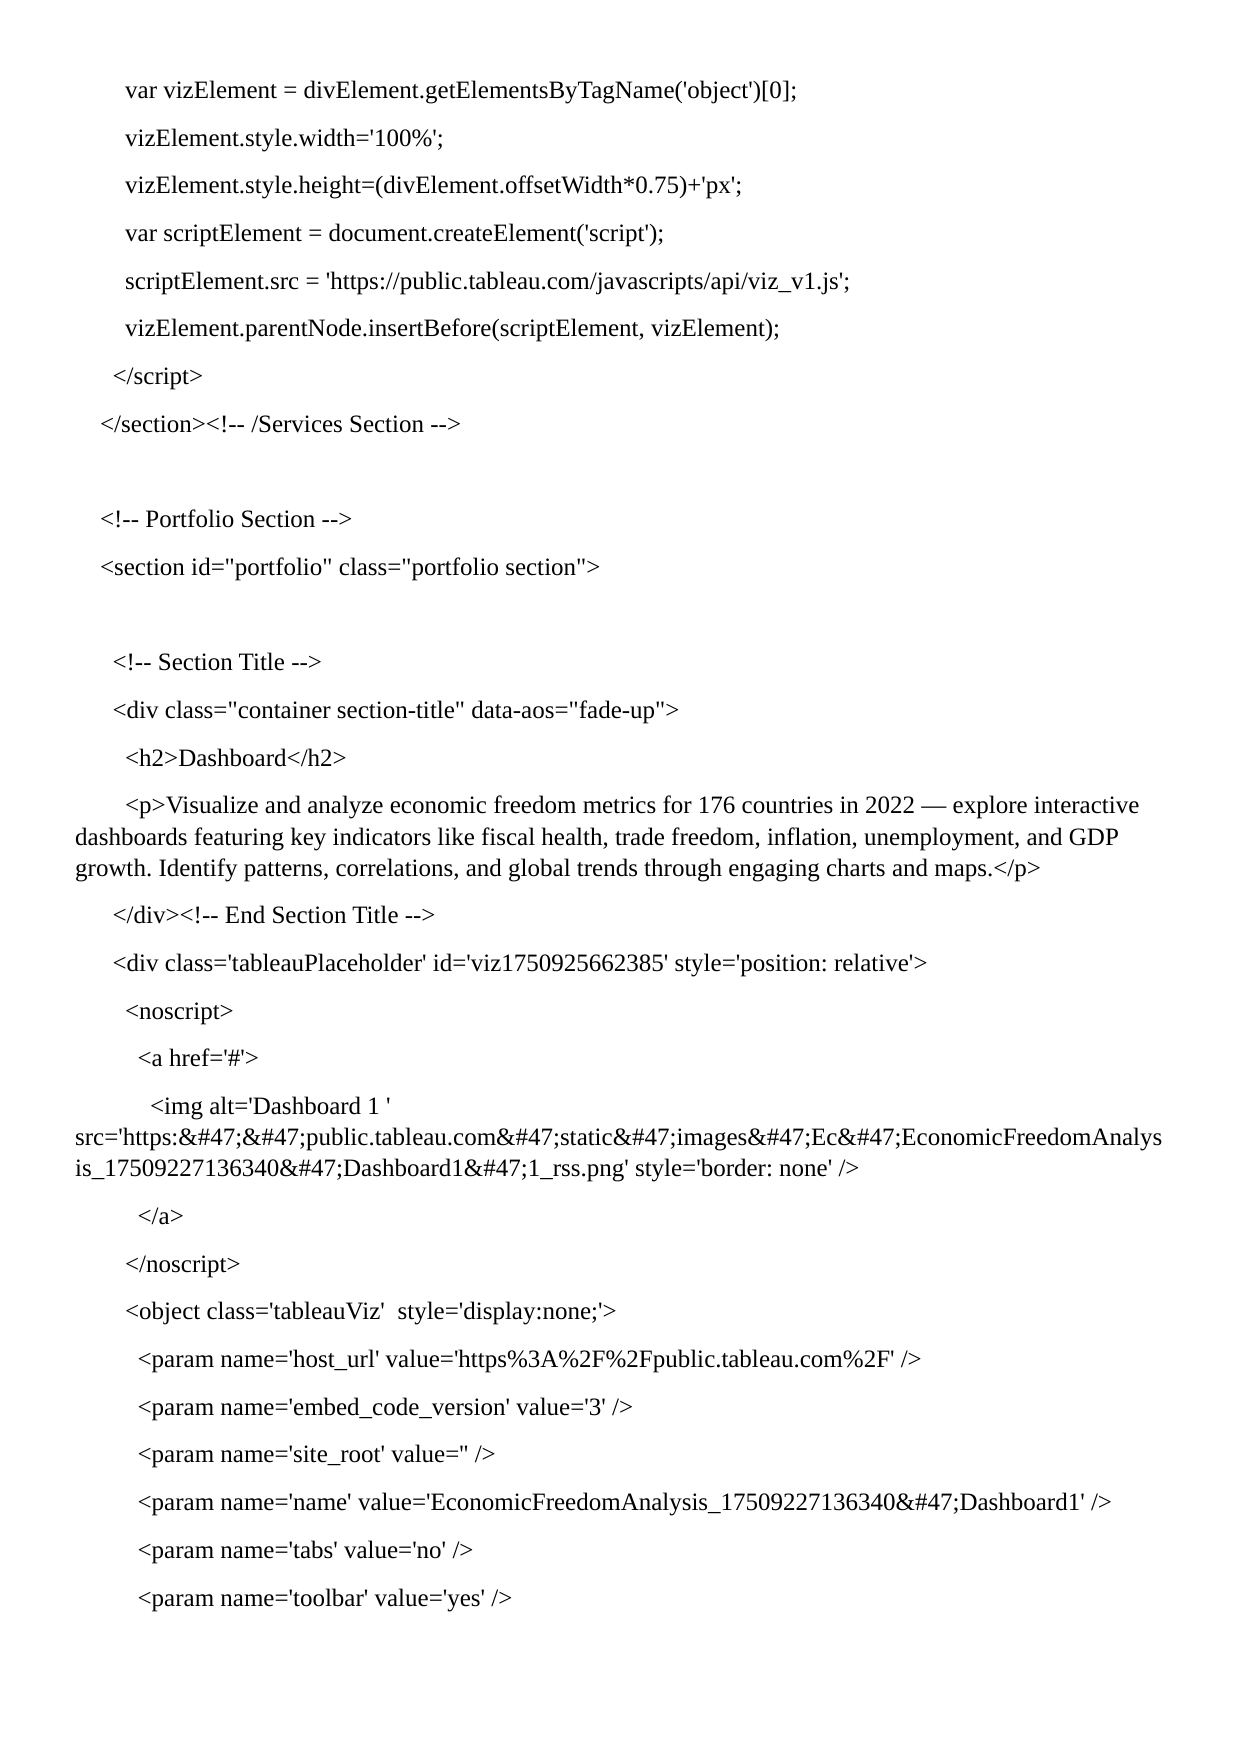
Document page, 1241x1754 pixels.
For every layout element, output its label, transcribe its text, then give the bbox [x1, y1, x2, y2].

text vizElement.style.height=(divElement.offsetWidth*0.75)+'px'; [75, 170, 1165, 199]
text <noscript> [75, 996, 1165, 1024]
text <param name='embed_code_version' value='3' /> [75, 1392, 1165, 1421]
text <!-- Section Title --> [75, 647, 1165, 676]
text <param name='name' value='EconomicFreedomAnalysis_17509227136340&#47;Dashboard1' /> [75, 1487, 1165, 1516]
text <a href='#'> [75, 1043, 1165, 1072]
text </section><!-- /Services Section --> [75, 409, 1165, 438]
text <param name='host_url' value='https%3A%2F%2Fpublic.tableau.com%2F' /> [75, 1344, 1165, 1373]
text </a> [75, 1201, 1165, 1230]
text vizElement.style.width='100%'; [75, 123, 1165, 151]
text <section id="portfolio" class="portfolio section"> [75, 552, 1165, 581]
text <param name='tabs' value='no' /> [75, 1535, 1165, 1564]
text <img alt='Dashboard 1 ' src='https:&#47;&#47;public.tableau.com&#47;static&#47;images&#47;Ec&#47;EconomicFreedomAnalysis_17509227136340&#47;Dashboard1&#47;1_rss.png' style='border: none' /> [75, 1091, 1165, 1182]
text </script> [75, 361, 1165, 390]
text <!-- Portfolio Section --> [75, 504, 1165, 533]
text scriptElement.src = 'https://public.tableau.com/javascripts/api/viz_v1.js'; [75, 266, 1165, 294]
text <div class="container section-title" data-aos="fade-up"> [75, 695, 1165, 724]
text <div class='tableauPlaceholder' id='viz1750925662385' style='position: relative'> [75, 948, 1165, 977]
text </div><!-- End Section Title --> [75, 900, 1165, 929]
text <p>Visualize and analyze economic freedom metrics for 176 countries in 2022 — explore interactive dashboards featuring key indicators like fiscal health, trade freedom, inflation, unemployment, and GDP growth. Identify patterns, correlations, and global trends through engaging charts and maps.</p> [75, 791, 1165, 881]
text <h2>Dashboard</h2> [75, 743, 1165, 772]
text var vizElement = divElement.getElementsByTagName('object')[0]; [75, 75, 1165, 104]
text <param name='toolbar' value='yes' /> [75, 1583, 1165, 1611]
text <param name='site_root' value='' /> [75, 1439, 1165, 1468]
text <object class='tableauViz' style='display:none;'> [75, 1296, 1165, 1325]
text vizElement.parentNode.insertBefore(scriptElement, vizElement); [75, 313, 1165, 342]
text var scriptElement = document.createElement('script'); [75, 218, 1165, 247]
text </noscript> [75, 1249, 1165, 1277]
